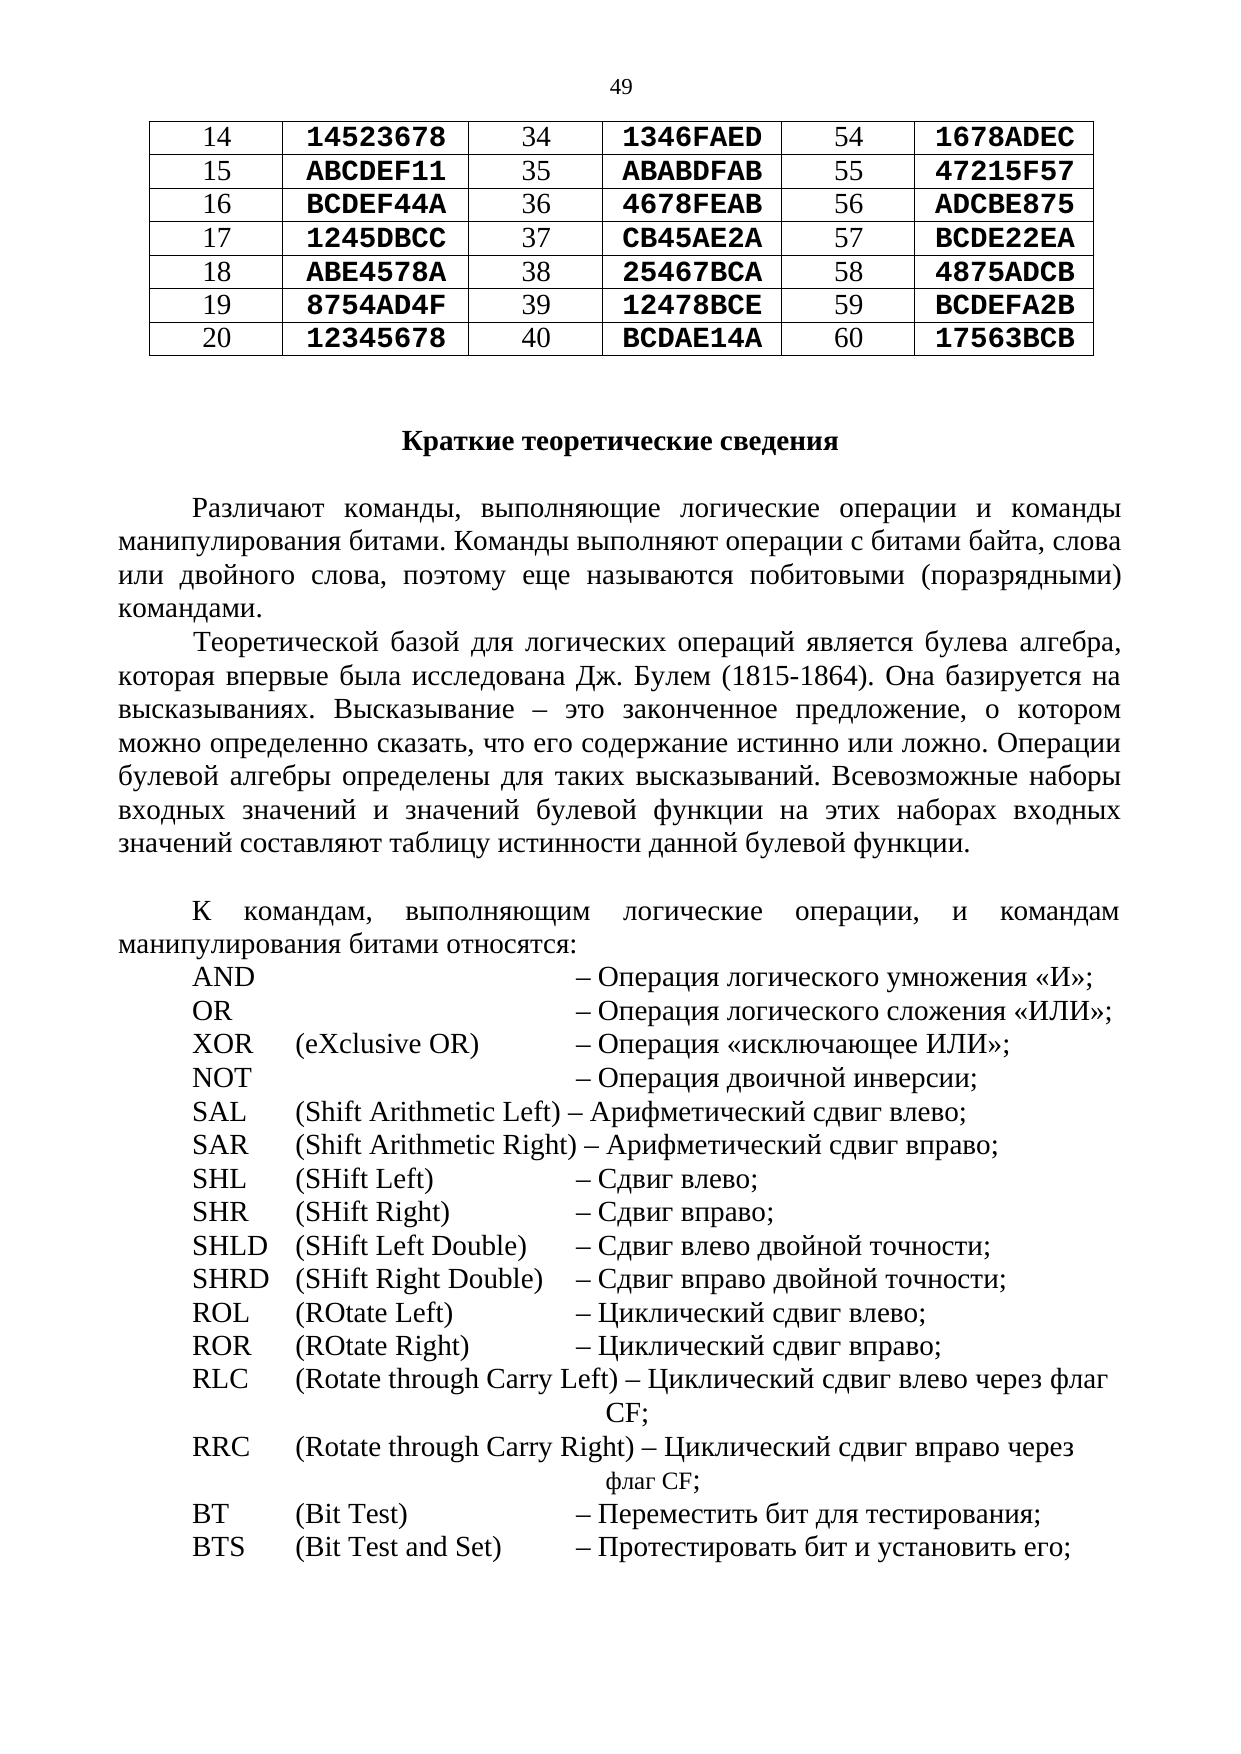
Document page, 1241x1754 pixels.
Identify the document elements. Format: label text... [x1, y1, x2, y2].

text NOT – Операция двоичной инверсии; SAL (Shift Arithmetic Left) – Арифметический сдвиг влево; SAR (Shift Arithmetic Right) – Арифметический сдвиг вправо; SHL (SHift Left) – Сдвиг влево; [192, 1060, 1000, 1194]
table_cell 38 [469, 256, 602, 288]
table_cell 36 [469, 189, 602, 221]
table_header 14 [150, 122, 282, 154]
text К командам, выполняющим логические операции, и командам манипулирования битами относятся: [118, 893, 1122, 960]
table_cell 4678FEAB [603, 189, 781, 221]
table_cell 20 [150, 323, 282, 355]
text CF; [605, 1395, 1148, 1429]
table_cell 60 [782, 323, 914, 355]
table_cell 39 [469, 289, 602, 322]
table_cell BCDE22EA [915, 222, 1093, 255]
table_cell 12345678 [283, 323, 468, 355]
text ROR (ROtate Right) – Циклический сдвиг вправо; [192, 1328, 1148, 1362]
table_cell 58 [782, 256, 914, 288]
table_cell ABABDFAB [603, 155, 781, 188]
table_cell 15 [150, 155, 282, 188]
table_cell 25467BCA [603, 256, 781, 288]
table_header 14523678 [283, 122, 468, 154]
text BT (Bit Test) – Переместить бит для тестирования; BTS (Bit Test and Set) – Протестировать бит и установить его; [192, 1496, 1072, 1563]
table_header 1678ADEC [915, 122, 1093, 154]
text SHLD (SHift Left Double) – Сдвиг влево двойной точности; SHRD (SHift Right Double) – Сдвиг вправо двойной точности; ROL (ROtate Left) – Циклический сдвиг влево; [192, 1228, 1007, 1328]
table_cell 56 [782, 189, 914, 221]
table_header 54 [782, 122, 914, 154]
table_cell BCDAE14A [603, 323, 781, 355]
table_cell 17 [150, 222, 282, 255]
table_cell 55 [782, 155, 914, 188]
table_cell ABCDEF11 [283, 155, 468, 188]
table_cell 8754AD4F [283, 289, 468, 322]
table_cell 4875ADCB [915, 256, 1093, 288]
table_cell 16 [150, 189, 282, 221]
table_cell 12478BCE [603, 289, 781, 322]
text AND – Операция логического умножения «И»; [192, 960, 1148, 993]
table_cell ADCBE875 [915, 189, 1093, 221]
text Краткие теоретические сведения [154, 423, 1086, 457]
text Различают команды, выполняющие логические операции и команды манипулирования битами. Команды выполняют операции с битами байта, слова или двойного слова, поэтому еще называются побитовыми (поразрядными) командами. [118, 490, 1123, 624]
text SHR (SHift Right) – Сдвиг вправо; [192, 1194, 1148, 1228]
table_cell CB45AE2A [603, 222, 781, 255]
table_cell 57 [782, 222, 914, 255]
table_cell 59 [782, 289, 914, 322]
table_cell 47215F57 [915, 155, 1093, 188]
table_cell 40 [469, 323, 602, 355]
text RLC (Rotate through Carry Left) – Циклический сдвиг влево через флаг [192, 1362, 1148, 1395]
text RRC (Rotate through Carry Right) – Циклический сдвиг вправо через [192, 1429, 1148, 1462]
table_header 34 [469, 122, 602, 154]
text Теоретической базой для логических операций является булева алгебра, которая впервые была исследована Дж. Булем (1815-1864). Она базируется на высказываниях. Высказывание – это законченное предложение, о котором можно определенно сказать, что его содержание истинно или ложно. Операции булевой алгебры определены для таких высказываний. Всевозможные наборы входных значений и значений булевой функции на этих наборах входных значений составляют таблицу истинности данной булевой функции. [118, 624, 1122, 859]
table_cell 37 [469, 222, 602, 255]
table_header 1346FAED [603, 122, 781, 154]
table_cell 19 [150, 289, 282, 322]
table_cell BCDEF44A [283, 189, 468, 221]
table_cell ABE4578A [283, 256, 468, 288]
text OR – Операция логического сложения «ИЛИ»; XOR (eXclusive OR) – Операция «исключающее ИЛИ»; [192, 993, 1113, 1060]
table_cell 18 [150, 256, 282, 288]
table_cell 1245DBCC [283, 222, 468, 255]
table_cell 17563BCB [915, 323, 1093, 355]
table_cell BCDEFA2B [915, 289, 1093, 322]
text флаг CF; [605, 1462, 1148, 1496]
table_cell 35 [469, 155, 602, 188]
